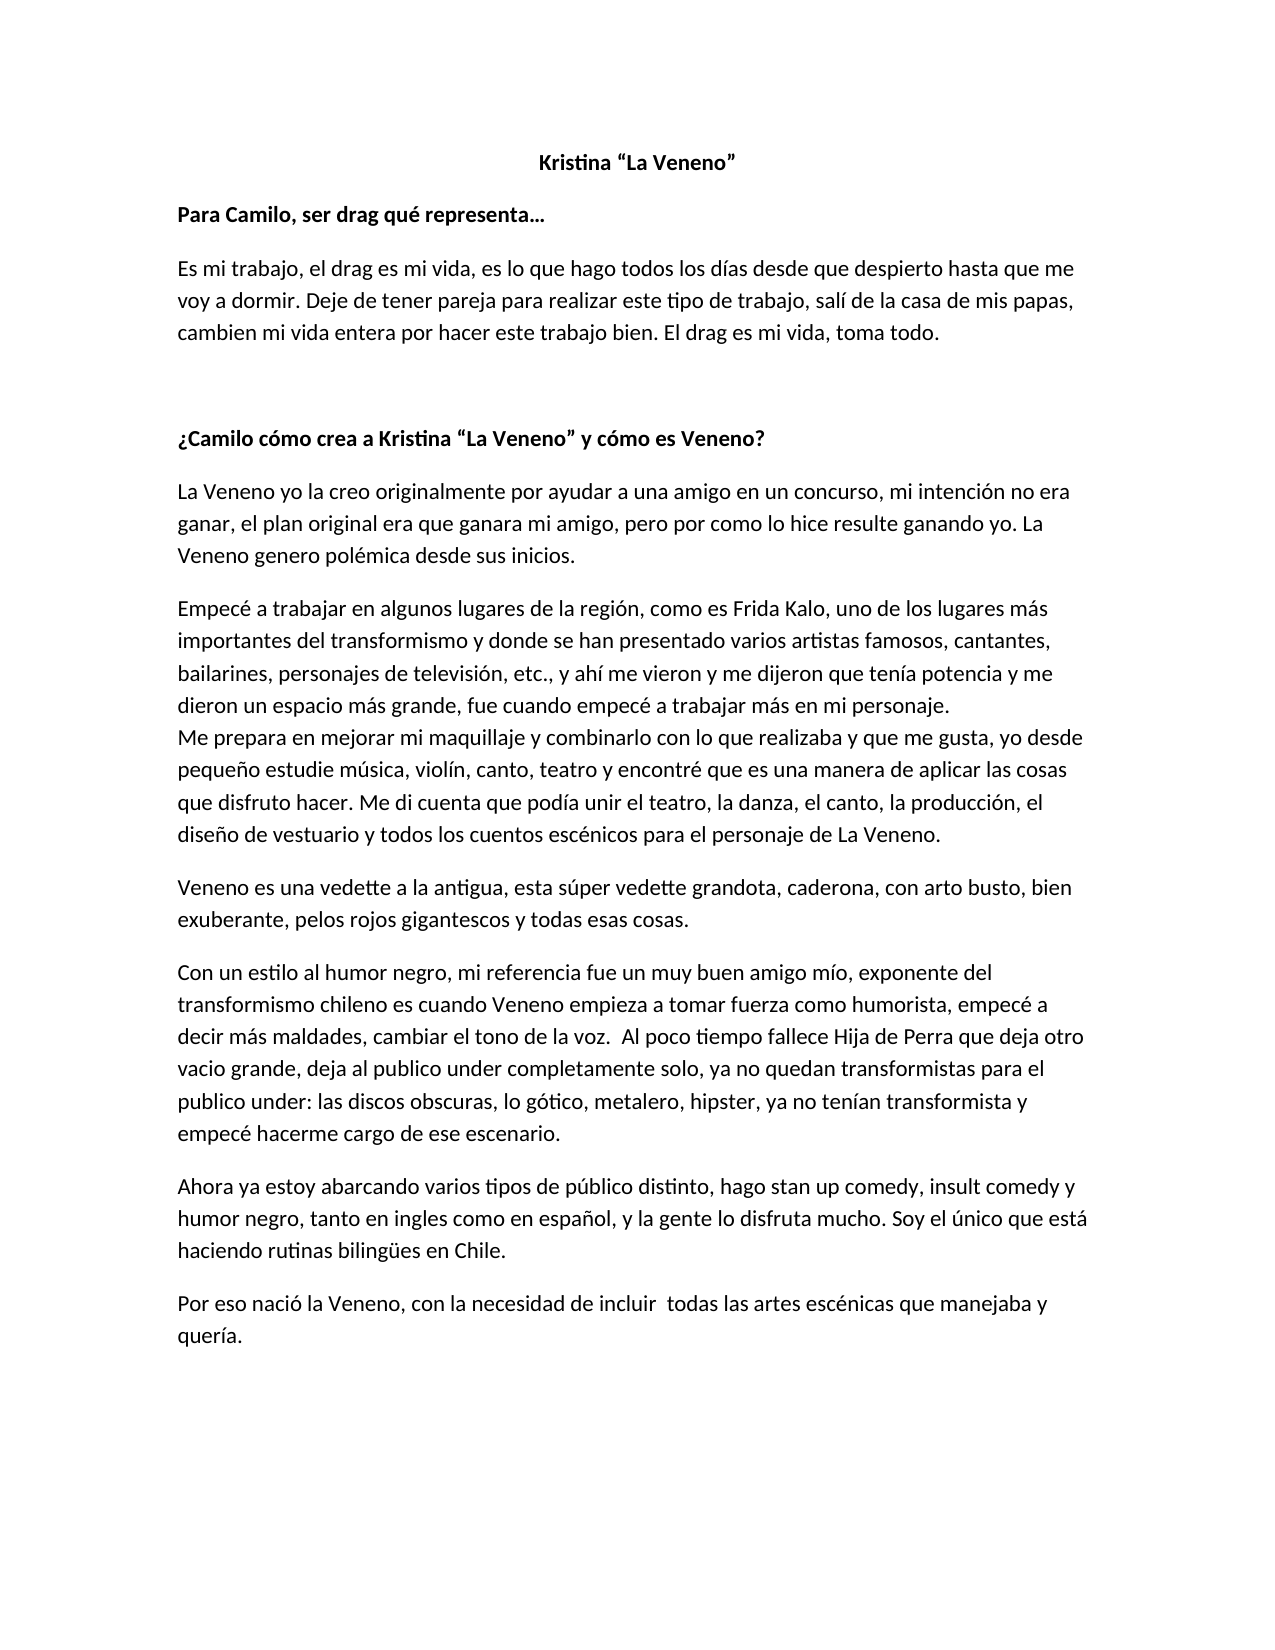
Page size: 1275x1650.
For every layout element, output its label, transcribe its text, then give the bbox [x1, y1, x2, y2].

text Ahora ya estoy abarcando varios tipos de público distinto, hago stan up comedy, insult comedy y humor negro, tanto en ingles como en español, y la gente lo disfruta mucho. Soy el único que está haciendo rutinas bilingües en Chile. [177, 1172, 1098, 1264]
text Por eso nació la Veneno, con la necesidad de incluir todas las artes escénicas que manejaba y quería. [177, 1289, 1098, 1349]
text Es mi trabajo, el drag es mi vida, es lo que hago todos los días desde que despierto hasta que me voy a dormir. Deje de tener pareja para realizar este tipo de trabajo, salí de la casa de mis papas, cambien mi vida entera por hacer este trabajo bien. El drag es mi vida, toma todo. [177, 254, 1098, 346]
text Para Camilo, ser drag qué representa… [177, 201, 1098, 229]
text Con un estilo al humor negro, mi referencia fue un muy buen amigo mío, exponente del transformismo chileno es cuando Veneno empieza a tomar fuerza como humorista, empecé a decir más maldades, cambiar el tono de la voz. Al poco tiempo fallece Hija de Perra que deja otro vacio grande, deja al publico under completamente solo, ya no quedan transformistas para el publico under: las discos obscuras, lo gótico, metalero, hipster, ya no tenían transformista y empecé hacerme cargo de ese escenario. [177, 958, 1098, 1147]
text Empecé a trabajar en algunos lugares de la región, como es Frida Kalo, uno de los lugares más importantes del transformismo y donde se han presentado varios artistas famosos, cantantes, bailarines, personajes de televisión, etc., y ahí me vieron y me dijeron que tenía potencia y me dieron un espacio más grande, fue cuando empecé a trabajar más en mi personaje. Me prepara en mejorar mi maquillaje y combinarlo con lo que realizaba y que me gusta, yo desde pequeño estudie música, violín, canto, teatro y encontré que es una manera de aplicar las cosas que disfruto hacer. Me di cuenta que podía unir el teatro, la danza, el canto, la producción, el diseño de vestuario y todos los cuentos escénicos para el personaje de La Veneno. [177, 594, 1098, 848]
text La Veneno yo la creo originalmente por ayudar a una amigo en un concurso, mi intención no era ganar, el plan original era que ganara mi amigo, pero por como lo hice resulte ganando yo. La Veneno genero polémica desde sus inicios. [177, 477, 1098, 569]
text ¿Camilo cómo crea a Kristina “La Veneno” y cómo es Veneno? [177, 424, 1098, 452]
text Kristina “La Veneno” [177, 148, 1098, 176]
text Veneno es una vedette a la antigua, esta súper vedette grandota, caderona, con arto busto, bien exuberante, pelos rojos gigantescos y todas esas cosas. [177, 873, 1098, 933]
